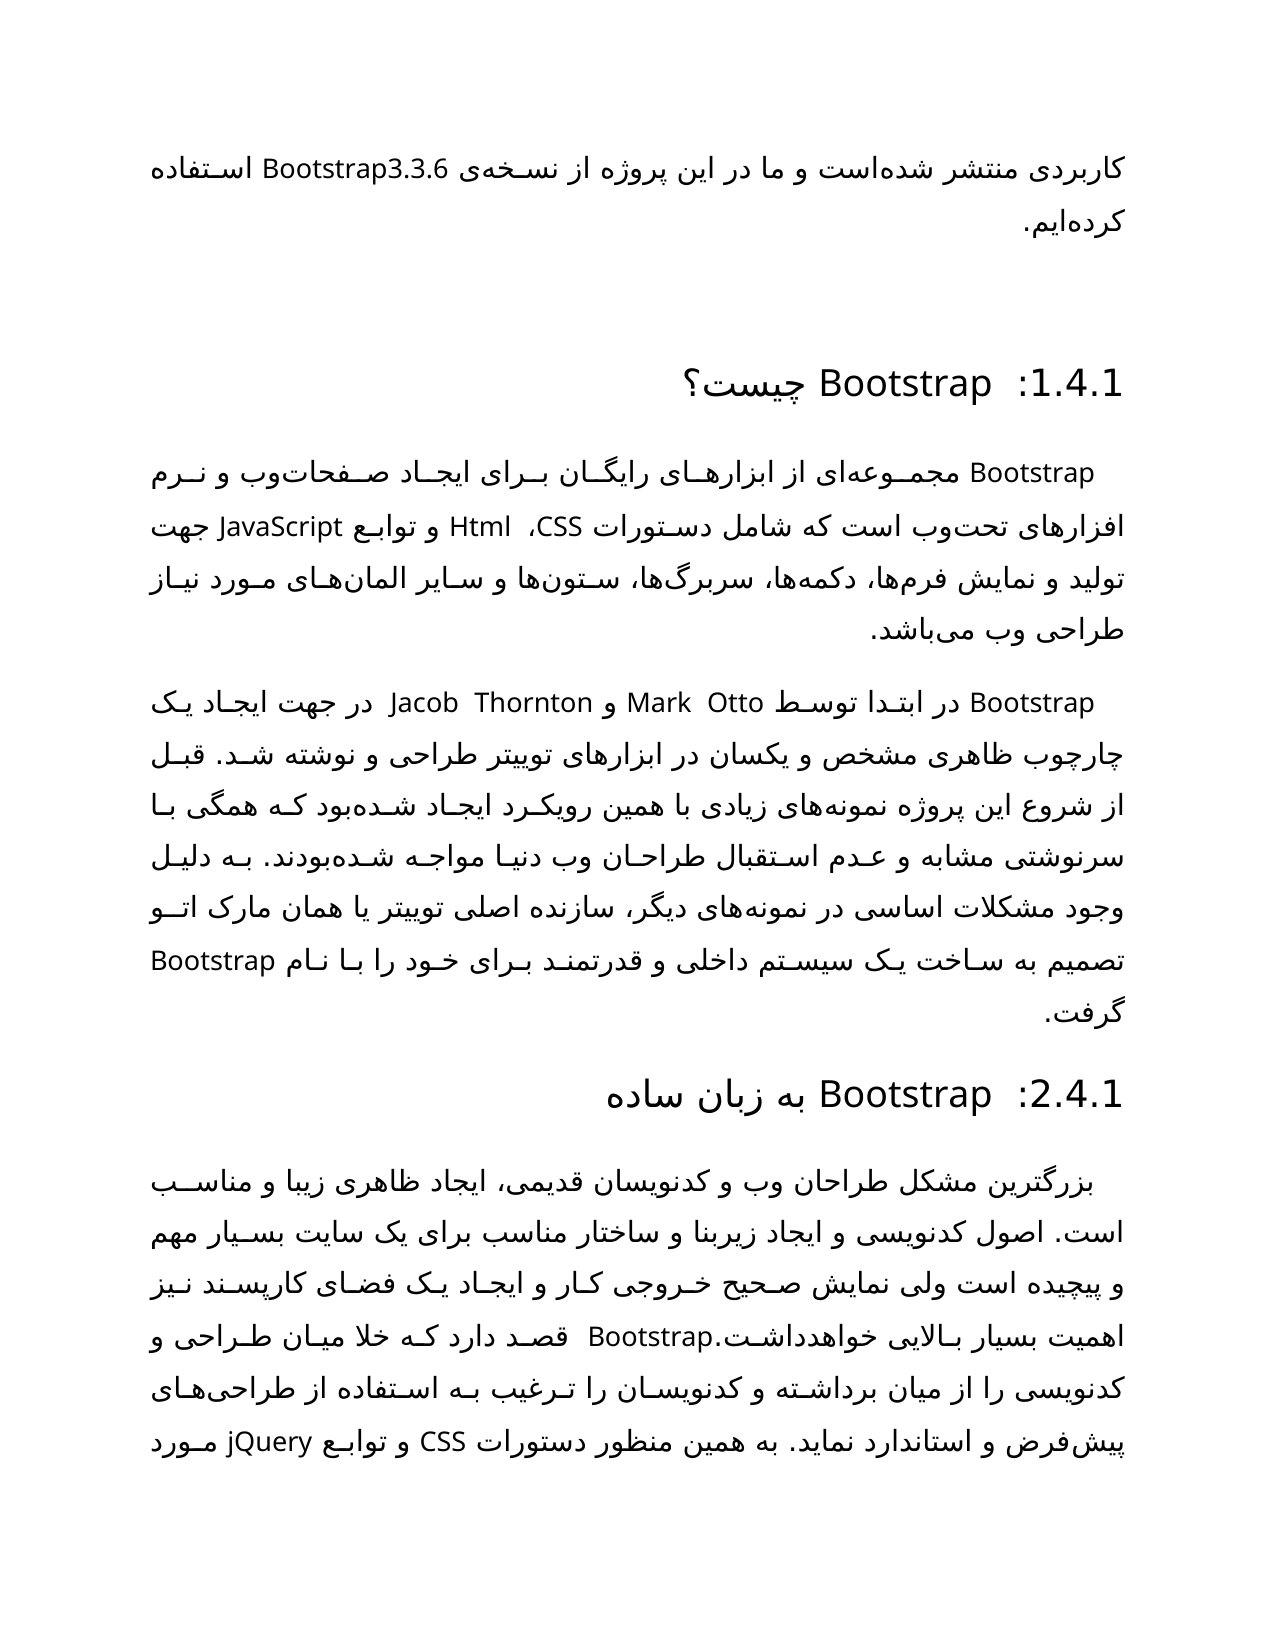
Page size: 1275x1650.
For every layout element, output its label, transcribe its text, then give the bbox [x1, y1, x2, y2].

subtitle 2.4.1: Bootstrap به زبان ساده [150, 1067, 1125, 1118]
text Bootstrap در ابتدا توسط Mark Otto و Jacob Thornton در جهت ایجاد یک چارچوب ظاهری مشخص و یکسان در ابزارهای توییتر طراحی و نوشته شد. قبل از شروع این پروژه نمونه‌های زیادی با همین رویکرد ایجاد شده‌بود که همگی با سرنوشتی مشابه و عدم استقبال طراحان وب دنیا مواجه شده‌بودند. به دلیل وجود مشکلات اساسی در نمونه‌های دیگر، سازنده اصلی توییتر یا همان مارک اتو تصمیم به ساخت یک سیستم داخلی و قدرتمند برای خود را با نام Bootstrap گرفت. [150, 684, 1125, 1029]
subtitle 1.4.1: Bootstrap چیست؟ [150, 356, 1125, 407]
text Bootstrap مجموعه‌ای از ابزارهای رایگان برای ایجاد صفحات‌وب و نرم افزارهای تحت‌وب است که شامل دستورات Html ،CSS و توابع JavaScript جهت تولید و نمایش فرم‌ها، دکمه‌ها، سربرگ‌ها، ستون‌ها و سایر المان‌های مورد نیاز طراحی وب می‌باشد. [150, 453, 1125, 646]
